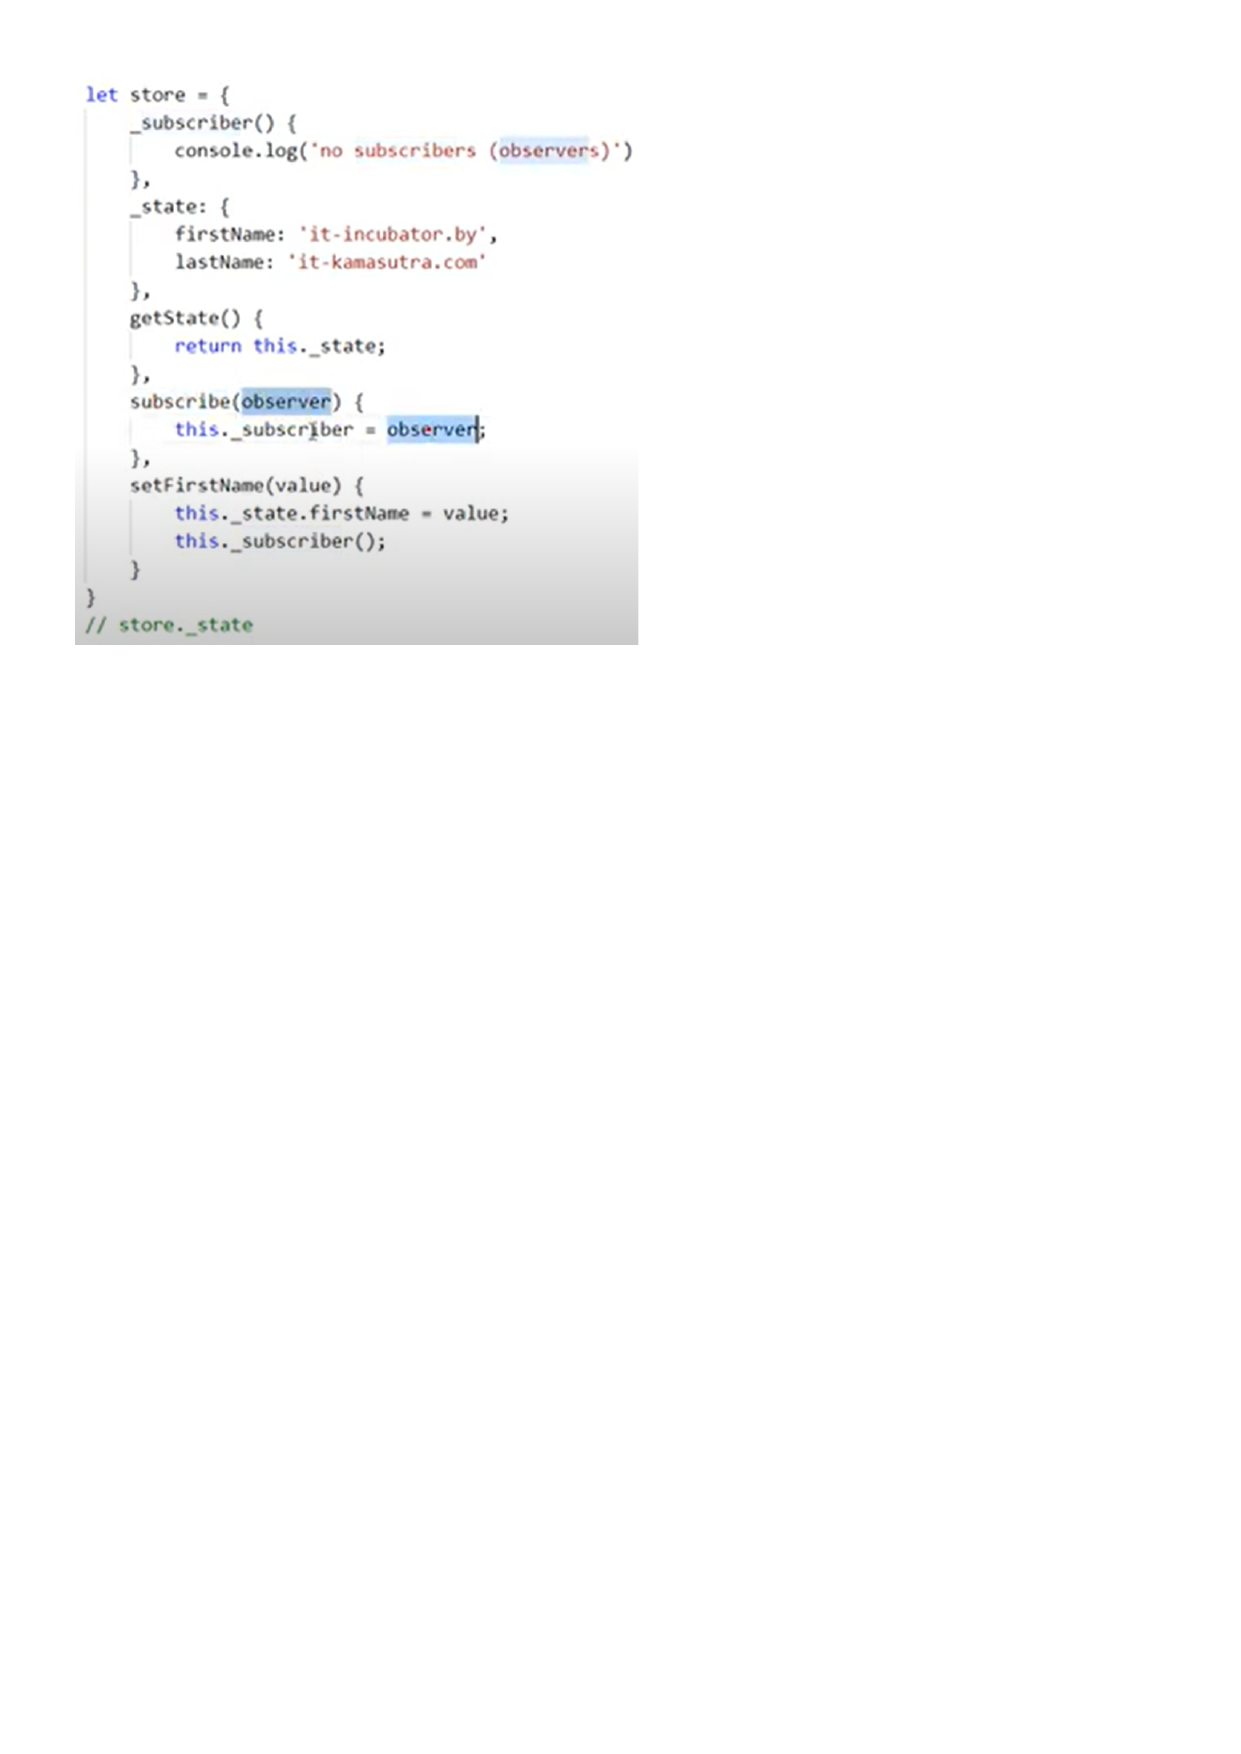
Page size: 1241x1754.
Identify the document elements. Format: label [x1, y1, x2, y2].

picture [75, 75, 639, 645]
